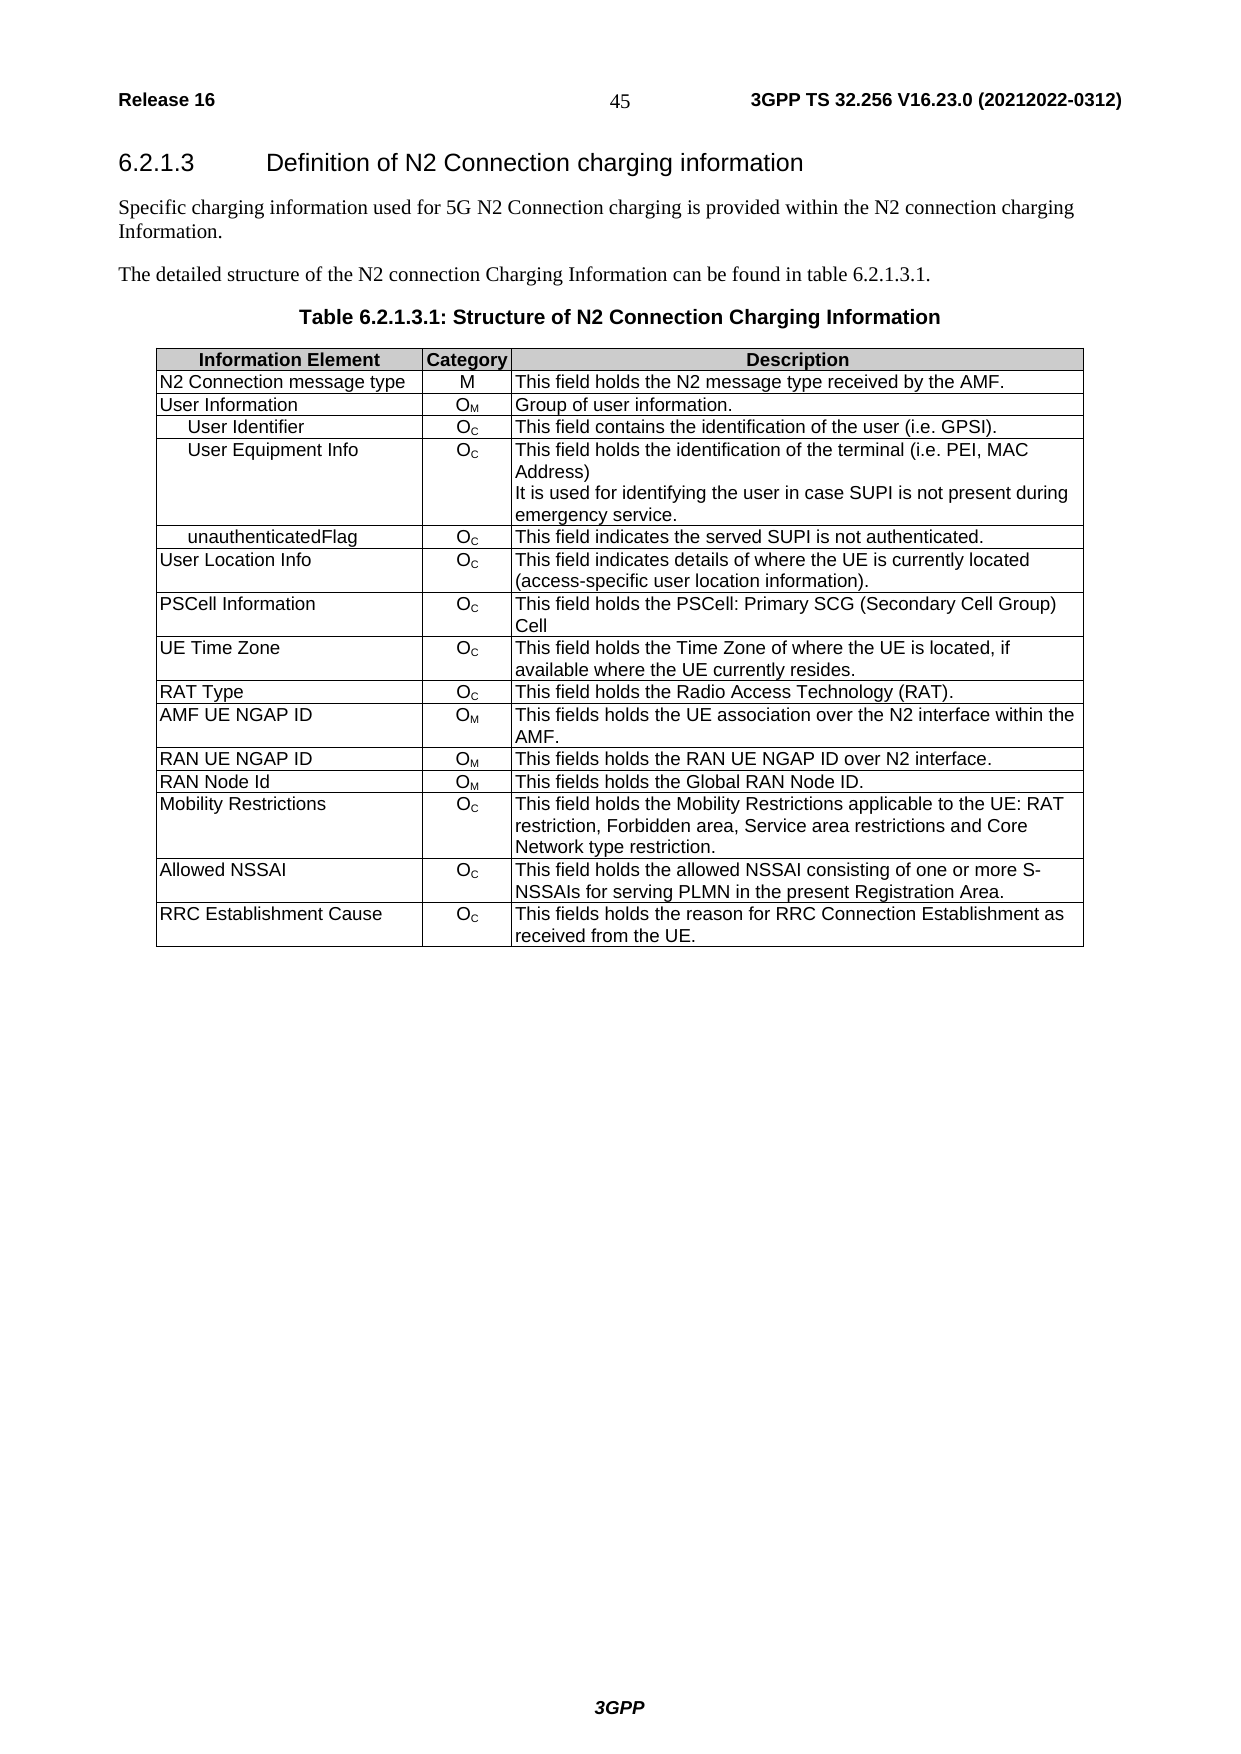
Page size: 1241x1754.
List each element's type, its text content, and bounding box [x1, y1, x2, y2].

table_cell This field holds the Mobility Restrictions applicable to the UE: RAT restriction, Forbidden area, Service area restrictions and Core Network type restriction. [512, 793, 1083, 858]
table_cell OC [423, 637, 511, 680]
text The detailed structure of the N2 connection Charging Information can be found in table 6.2.1.3.1. [118, 262, 1122, 286]
table_cell This field holds the Time Zone of where the UE is located, if available where the UE currently resides. [512, 637, 1083, 680]
table_cell OC [423, 859, 511, 902]
table_cell This field indicates the served SUPI is not authenticated. [512, 526, 1083, 548]
table_cell UE Time Zone [157, 637, 422, 680]
table_cell OC [423, 549, 511, 592]
table_cell N2 Connection message type [157, 371, 422, 393]
table_cell unauthenticatedFlag [157, 526, 422, 548]
table_cell This field holds the identification of the terminal (i.e. PEI, MAC Address) It is used for identifying the user in case SUPI is not present during emergency service. [512, 439, 1083, 525]
table_header Information Element [157, 349, 422, 370]
table_cell AMF UE NGAP ID [157, 704, 422, 747]
table_header Category [423, 349, 511, 370]
table_cell User Identifier [157, 416, 422, 438]
table_cell RAT Type [157, 681, 422, 703]
table_cell M [423, 371, 511, 393]
table_cell RRC Establishment Cause [157, 903, 422, 946]
text Specific charging information used for 5G N2 Connection charging is provided within the N2 connection charging Information. [118, 195, 1122, 243]
table_cell User Location Info [157, 549, 422, 592]
table_cell Mobility Restrictions [157, 793, 422, 858]
text Table 6.2.1.3.1: Structure of N2 Connection Charging Information [118, 305, 1122, 329]
table_cell This field holds the Radio Access Technology (RAT). [512, 681, 1083, 703]
table_cell OC [423, 793, 511, 858]
table_cell OC [423, 903, 511, 946]
table_cell OC [423, 593, 511, 636]
table_cell This fields holds the UE association over the N2 interface within the AMF. [512, 704, 1083, 747]
table_cell User Information [157, 394, 422, 415]
table_cell PSCell Information [157, 593, 422, 636]
table_cell Group of user information. [512, 394, 1083, 415]
table_cell This field holds the PSCell: Primary SCG (Secondary Cell Group) Cell [512, 593, 1083, 636]
table_cell RAN Node Id [157, 771, 422, 792]
table_cell This field holds the N2 message type received by the AMF. [512, 371, 1083, 393]
table_cell This fields holds the Global RAN Node ID. [512, 771, 1083, 792]
table_cell User Equipment Info [157, 439, 422, 525]
table_cell This fields holds the RAN UE NGAP ID over N2 interface. [512, 748, 1083, 769]
subtitle 6.2.1.3 Definition of N2 Connection charging information [118, 147, 1122, 176]
table_cell This field holds the allowed NSSAI consisting of one or more S-NSSAIs for serving PLMN in the present Registration Area. [512, 859, 1083, 902]
table_cell Allowed NSSAI [157, 859, 422, 902]
table_cell This field indicates details of where the UE is currently located (access-specific user location information). [512, 549, 1083, 592]
table_cell OM [423, 748, 511, 769]
table_cell This field contains the identification of the user (i.e. GPSI). [512, 416, 1083, 438]
table_cell OC [423, 439, 511, 525]
table_cell OC [423, 681, 511, 703]
table_cell OM [423, 704, 511, 747]
table_cell OC [423, 526, 511, 548]
table_cell OM [423, 394, 511, 415]
table_cell RAN UE NGAP ID [157, 748, 422, 769]
table_cell This fields holds the reason for RRC Connection Establishment as received from the UE. [512, 903, 1083, 946]
table_cell OM [423, 771, 511, 792]
table_header Description [512, 349, 1083, 370]
table_cell OC [423, 416, 511, 438]
